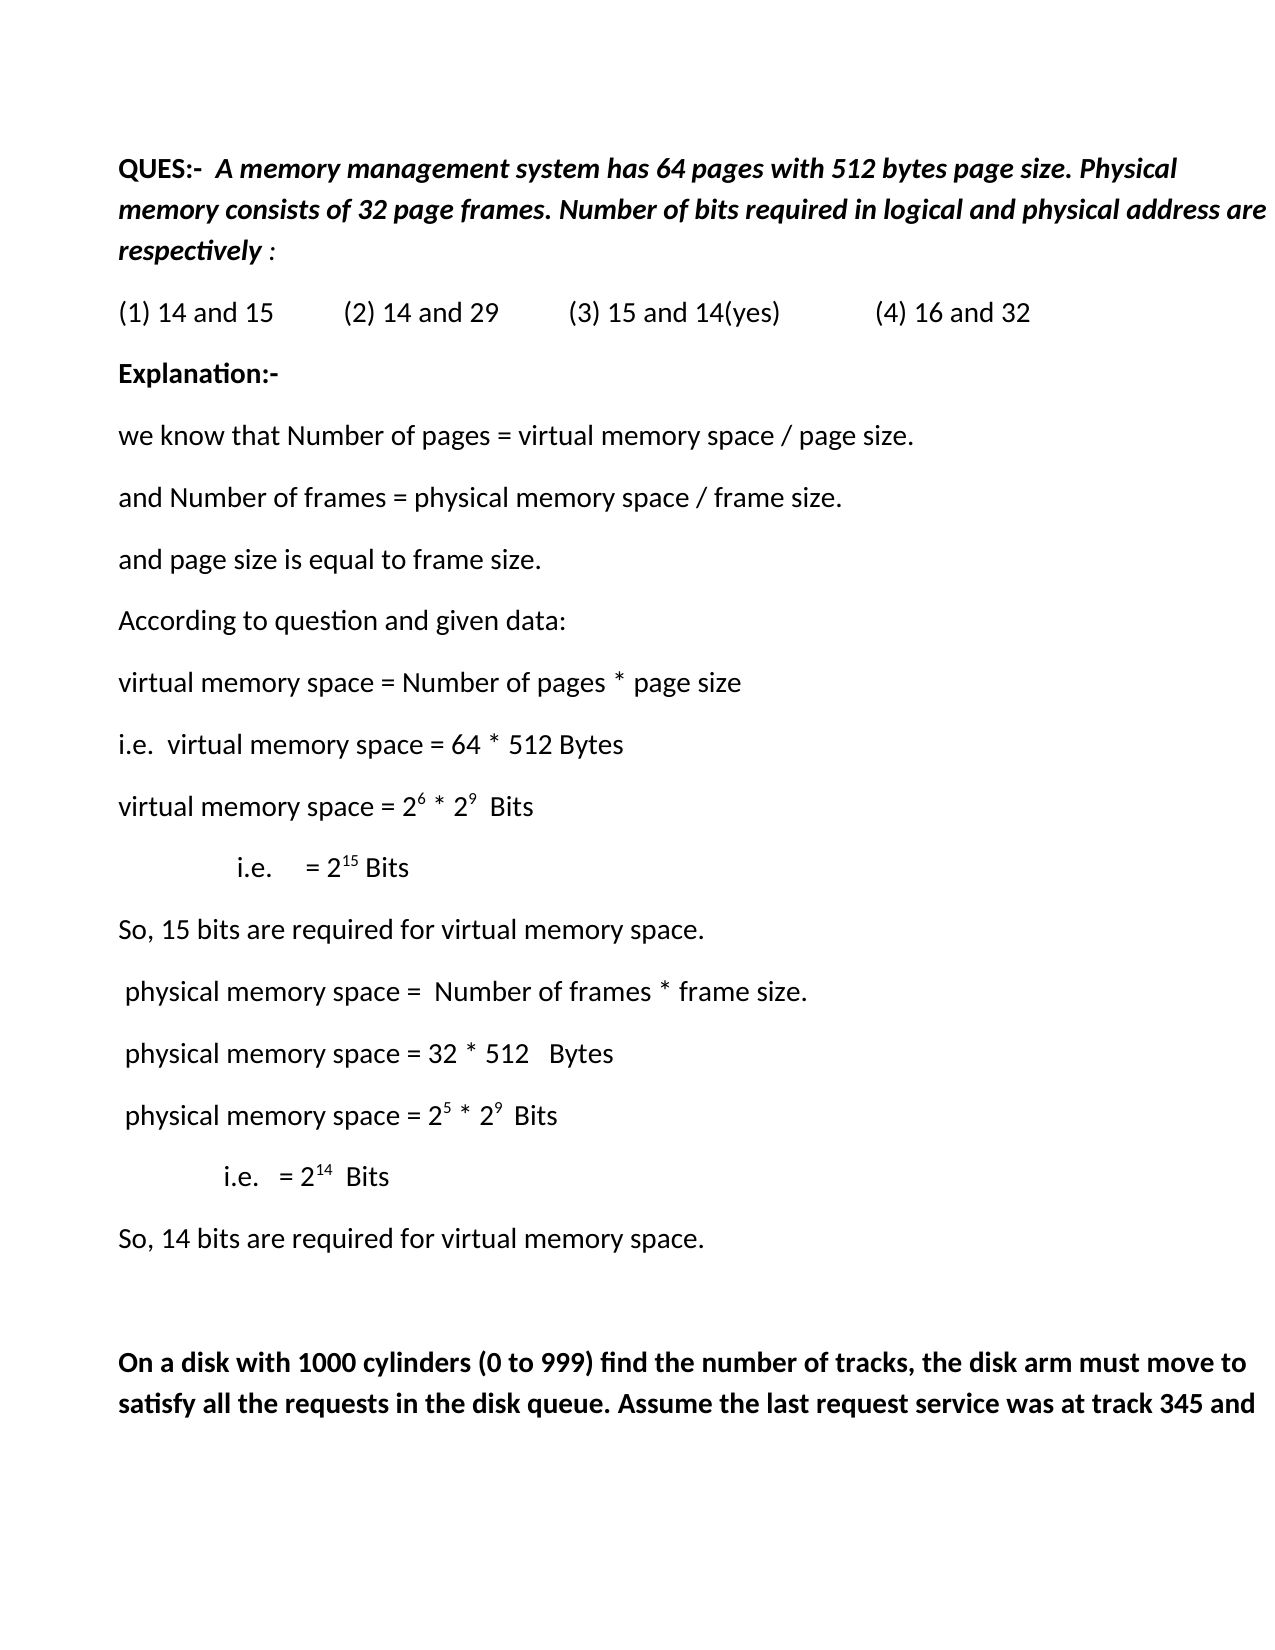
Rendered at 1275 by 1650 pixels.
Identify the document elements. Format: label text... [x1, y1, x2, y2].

text So, 14 bits are required for virtual memory space. [118, 1220, 1270, 1256]
text So, 15 bits are required for virtual memory space. [118, 911, 1270, 947]
text we know that Number of pages = virtual memory space / page size. [118, 417, 1270, 453]
text Explanation:- [118, 355, 1270, 391]
text virtual memory space = Number of pages * page size [118, 664, 1270, 700]
text i.e. = 214 Bits [118, 1158, 1270, 1194]
text and page size is equal to frame size. [118, 541, 1270, 576]
text i.e. virtual memory space = 64 * 512 Bytes [118, 726, 1270, 762]
text physical memory space = Number of frames * frame size. [118, 973, 1270, 1009]
text physical memory space = 25 * 29 Bits [118, 1097, 1270, 1132]
text and Number of frames = physical memory space / frame size. [118, 479, 1270, 514]
text (1) 14 and 15 (2) 14 and 29 (3) 15 and 14(yes) (4) 16 and 32 [118, 294, 1270, 329]
text virtual memory space = 26 * 29 Bits [118, 788, 1270, 823]
text According to question and given data: [118, 602, 1270, 638]
text i.e. = 215 Bits [118, 849, 1270, 885]
text physical memory space = 32 * 512 Bytes [118, 1035, 1270, 1071]
text QUES:- A memory management system has 64 pages with 512 bytes page size. Physical memory consists of 32 page frames. Number of bits required in logical and physical address are respectively : [118, 150, 1270, 267]
